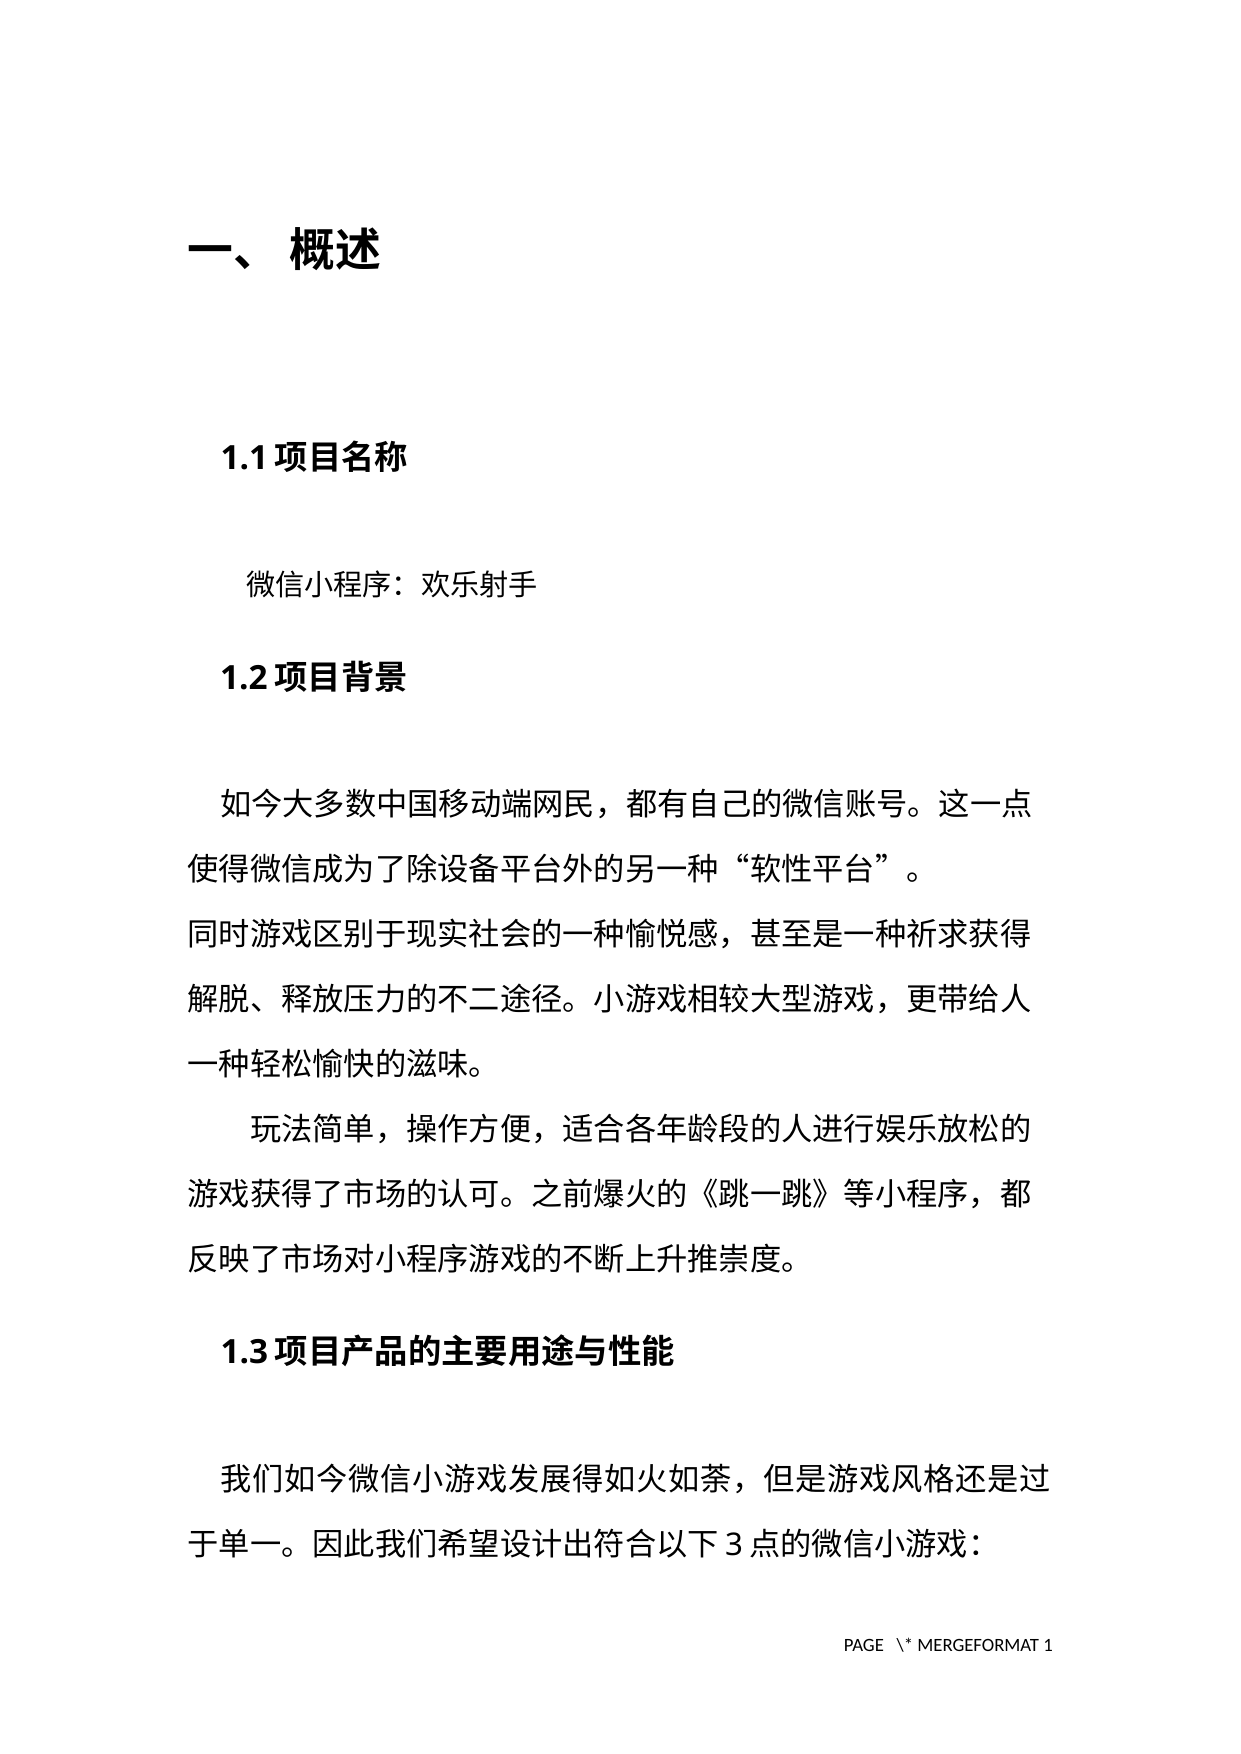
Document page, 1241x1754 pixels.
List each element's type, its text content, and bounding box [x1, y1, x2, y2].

subtitle 一、 概述 [187, 197, 1053, 295]
text 如今大多数中国移动端网民，都有自己的微信账号。这一点使得微信成为了除设备平台外的另一种“软性平台”。 [187, 770, 1053, 900]
subtitle 1.3项目产品的主要用途与性能 [187, 1317, 1053, 1382]
text 玩法简单，操作方便，适合各年龄段的人进行娱乐放松的游戏获得了市场的认可。之前爆火的《跳一跳》等小程序，都反映了市场对小程序游戏的不断上升推崇度。 [187, 1095, 1053, 1290]
subtitle 1.1项目名称 [187, 423, 1053, 488]
text 我们如今微信小游戏发展得如火如荼，但是游戏风格还是过于单一。因此我们希望设计出符合以下3点的微信小游戏： [187, 1444, 1053, 1574]
subtitle 1.2项目背景 [187, 642, 1053, 707]
text 微信小程序：欢乐射手 [187, 550, 1053, 615]
text 同时游戏区别于现实社会的一种愉悦感，甚至是一种祈求获得解脱、释放压力的不二途径。小游戏相较大型游戏，更带给人一种轻松愉快的滋味。 [187, 900, 1053, 1095]
